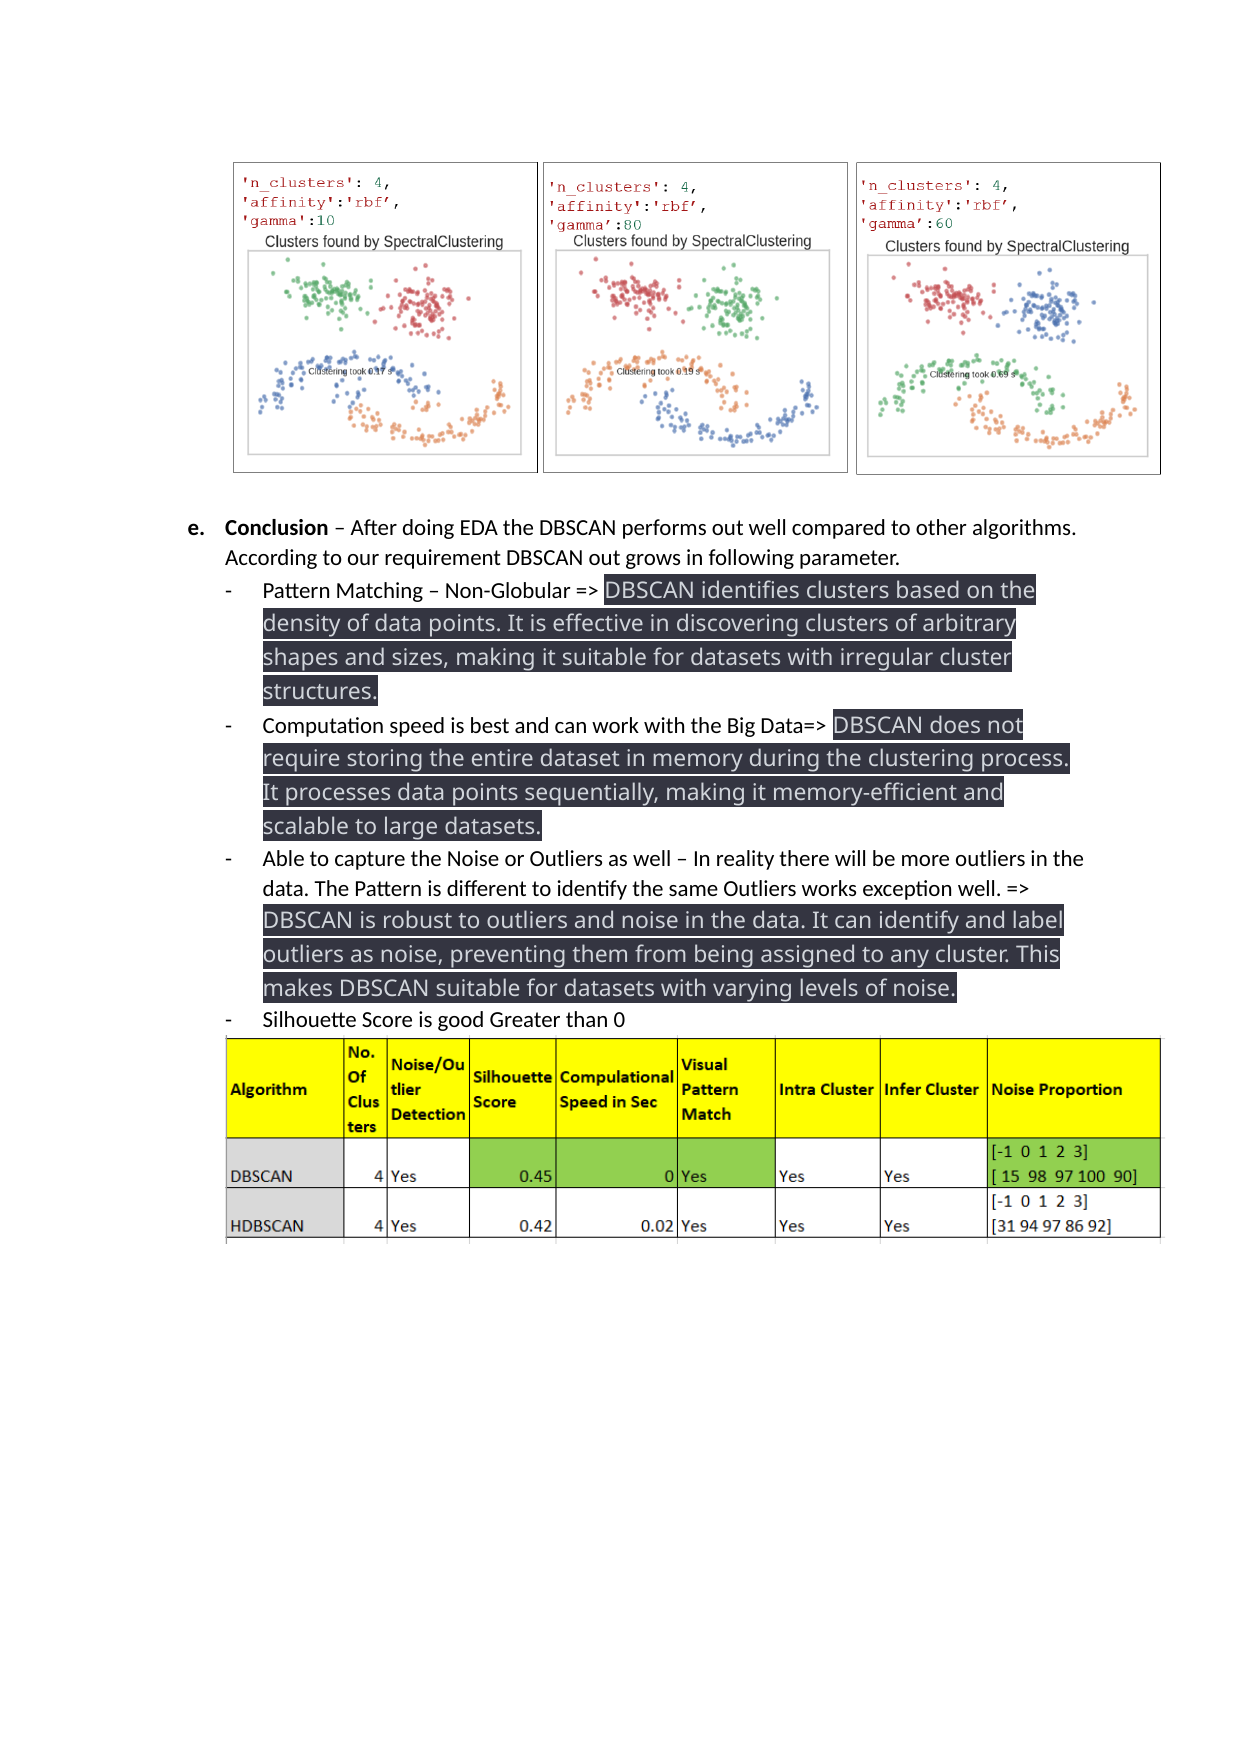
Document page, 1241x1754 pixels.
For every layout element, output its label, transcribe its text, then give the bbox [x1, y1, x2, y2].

list Able to capture the Noise or Outliers as well – In reality there will be more outliers in the data. The Pattern is different to identify the same Outliers works exception well. => DBSCAN is robust to outliers and noise in the data. It can identify and label outliers as noise, preventing them from being assigned to any cluster. This makes DBSCAN suitable for datasets with varying levels of noise. [225, 844, 1090, 1003]
picture [225, 150, 1166, 481]
list Pattern Matching – Non-Globular => DBSCAN identifies clusters based on the density of data points. It is effective in discovering clusters of arbitrary shapes and sizes, making it suitable for datasets with irregular cluster structures. [225, 574, 1090, 706]
list Silhouette Score is good Greater than 0 [225, 1006, 1090, 1034]
picture [225, 1035, 1166, 1244]
list Conclusion – After doing EDA the DBSCAN performs out well compared to other algorithms. [187, 513, 1090, 541]
list Computation speed is best and can work with the Big Data=> DBSCAN does not require storing the entire dataset in memory during the clustering process. It processes data points sequentially, making it memory-efficient and scalable to large datasets. [225, 709, 1090, 841]
list According to our requirement DBSCAN out grows in following parameter. [225, 543, 1090, 571]
